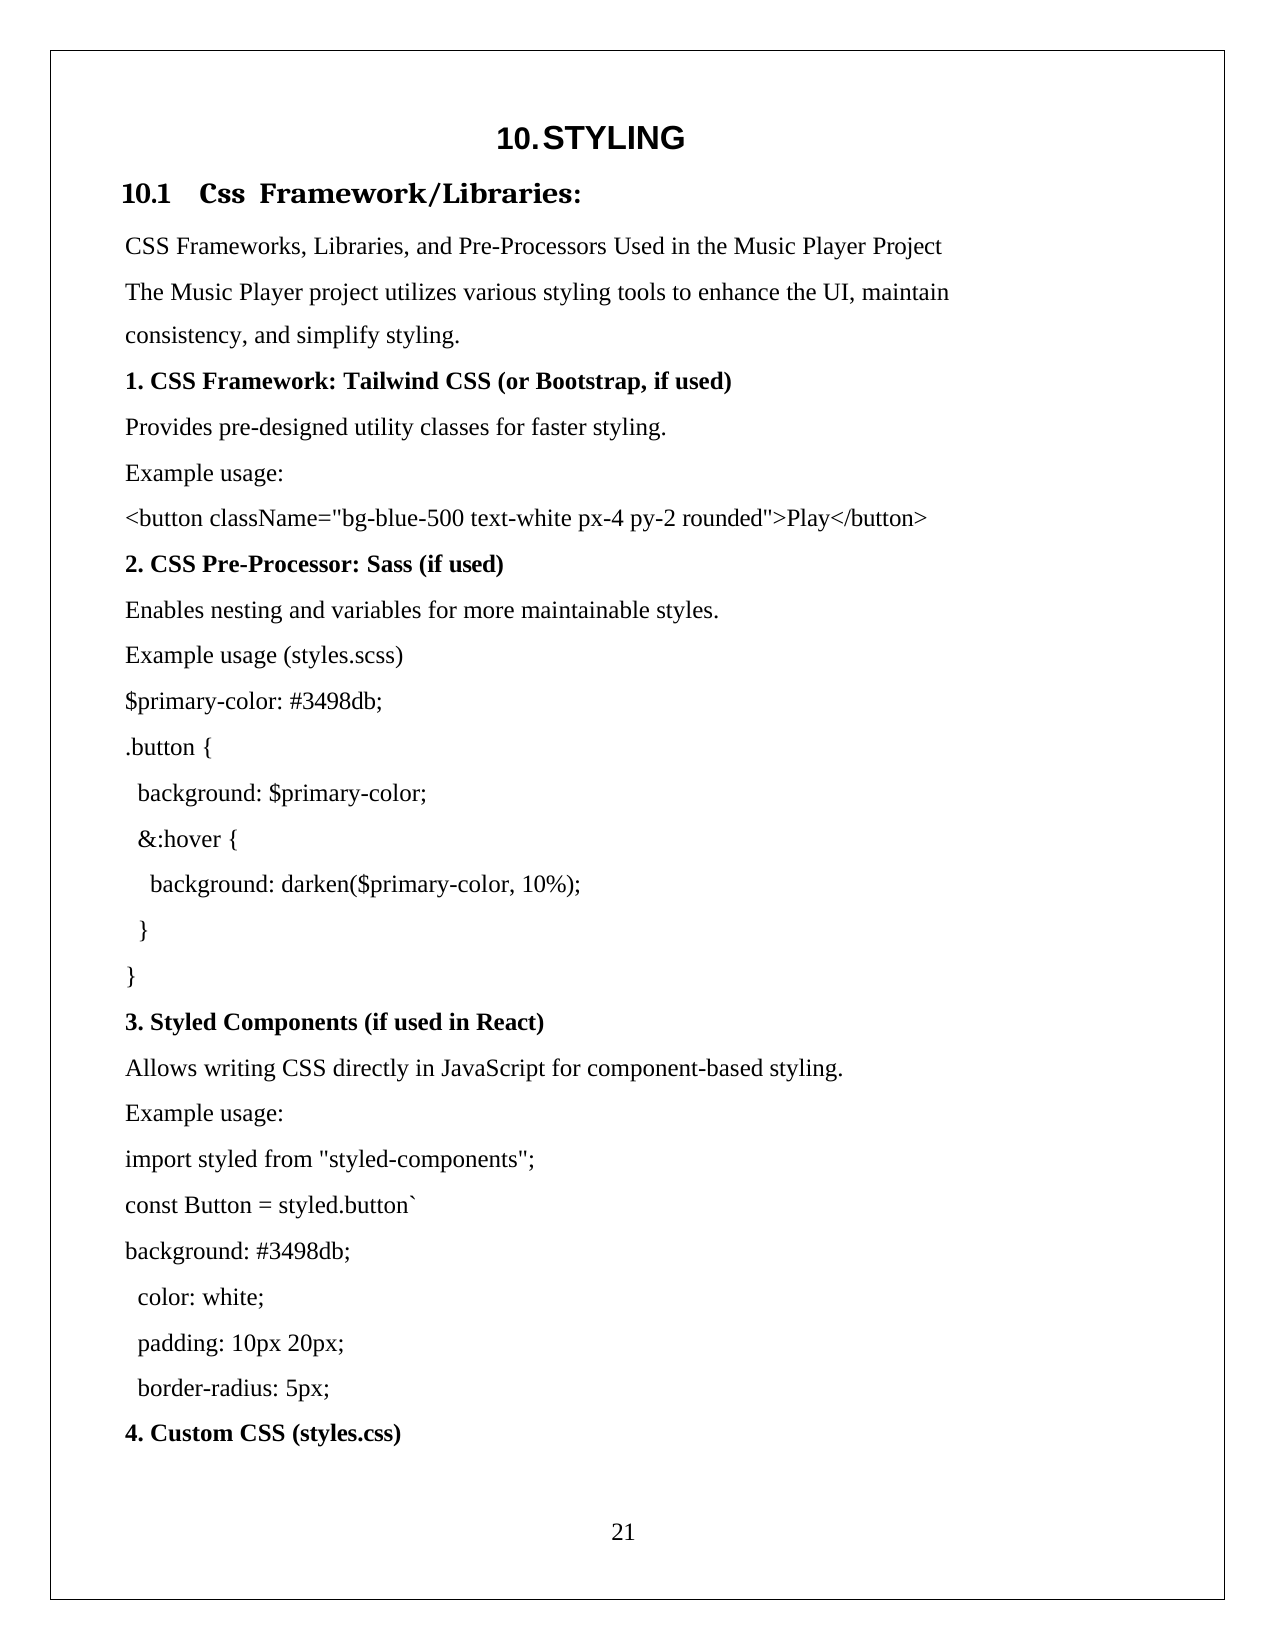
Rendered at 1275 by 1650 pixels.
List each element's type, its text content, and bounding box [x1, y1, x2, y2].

text Enables nesting and variables for more maintainable styles. Example usage (styles.scss) [125, 595, 789, 669]
subtitle Styled Components (if used in React) [125, 1007, 1125, 1036]
text color: white; padding: 10px 20px; border-radius: 5px; [137, 1282, 345, 1402]
subtitle Css Framework/Libraries: [122, 178, 1125, 211]
subtitle CSS Pre-Processor: Sass (if used) [125, 549, 1125, 578]
text <button className="bg-blue-500 text-white px-4 py-2 rounded">Play</button> [125, 504, 1125, 532]
text background: $primary-color; &:hover { [137, 778, 428, 852]
text $primary-color: #3498db; [125, 686, 1125, 715]
text The Music Player project utilizes various styling tools to enhance the UI, maintain consistency, and simplify styling. [125, 277, 1060, 349]
text background: darken($primary-color, 10%); [150, 869, 1125, 898]
text CSS Frameworks, Libraries, and Pre-Processors Used in the Music Player Project [125, 231, 1125, 260]
subtitle Custom CSS (styles.css) [125, 1418, 1125, 1447]
subtitle STYLING [112, 118, 1069, 156]
text .button { [125, 732, 1125, 761]
list CSS Framework: Tailwind CSS (or Bootstrap, if used) Provides pre-designed utility classes for faster styling. Example usage: [125, 366, 732, 487]
text Allows writing CSS directly in JavaScript for component-based styling. Example usage: [125, 1053, 893, 1127]
text } [137, 915, 1125, 944]
text } [125, 961, 1125, 990]
text import styled from "styled-components"; const Button = styled.button` background: #3498db; [125, 1144, 540, 1265]
